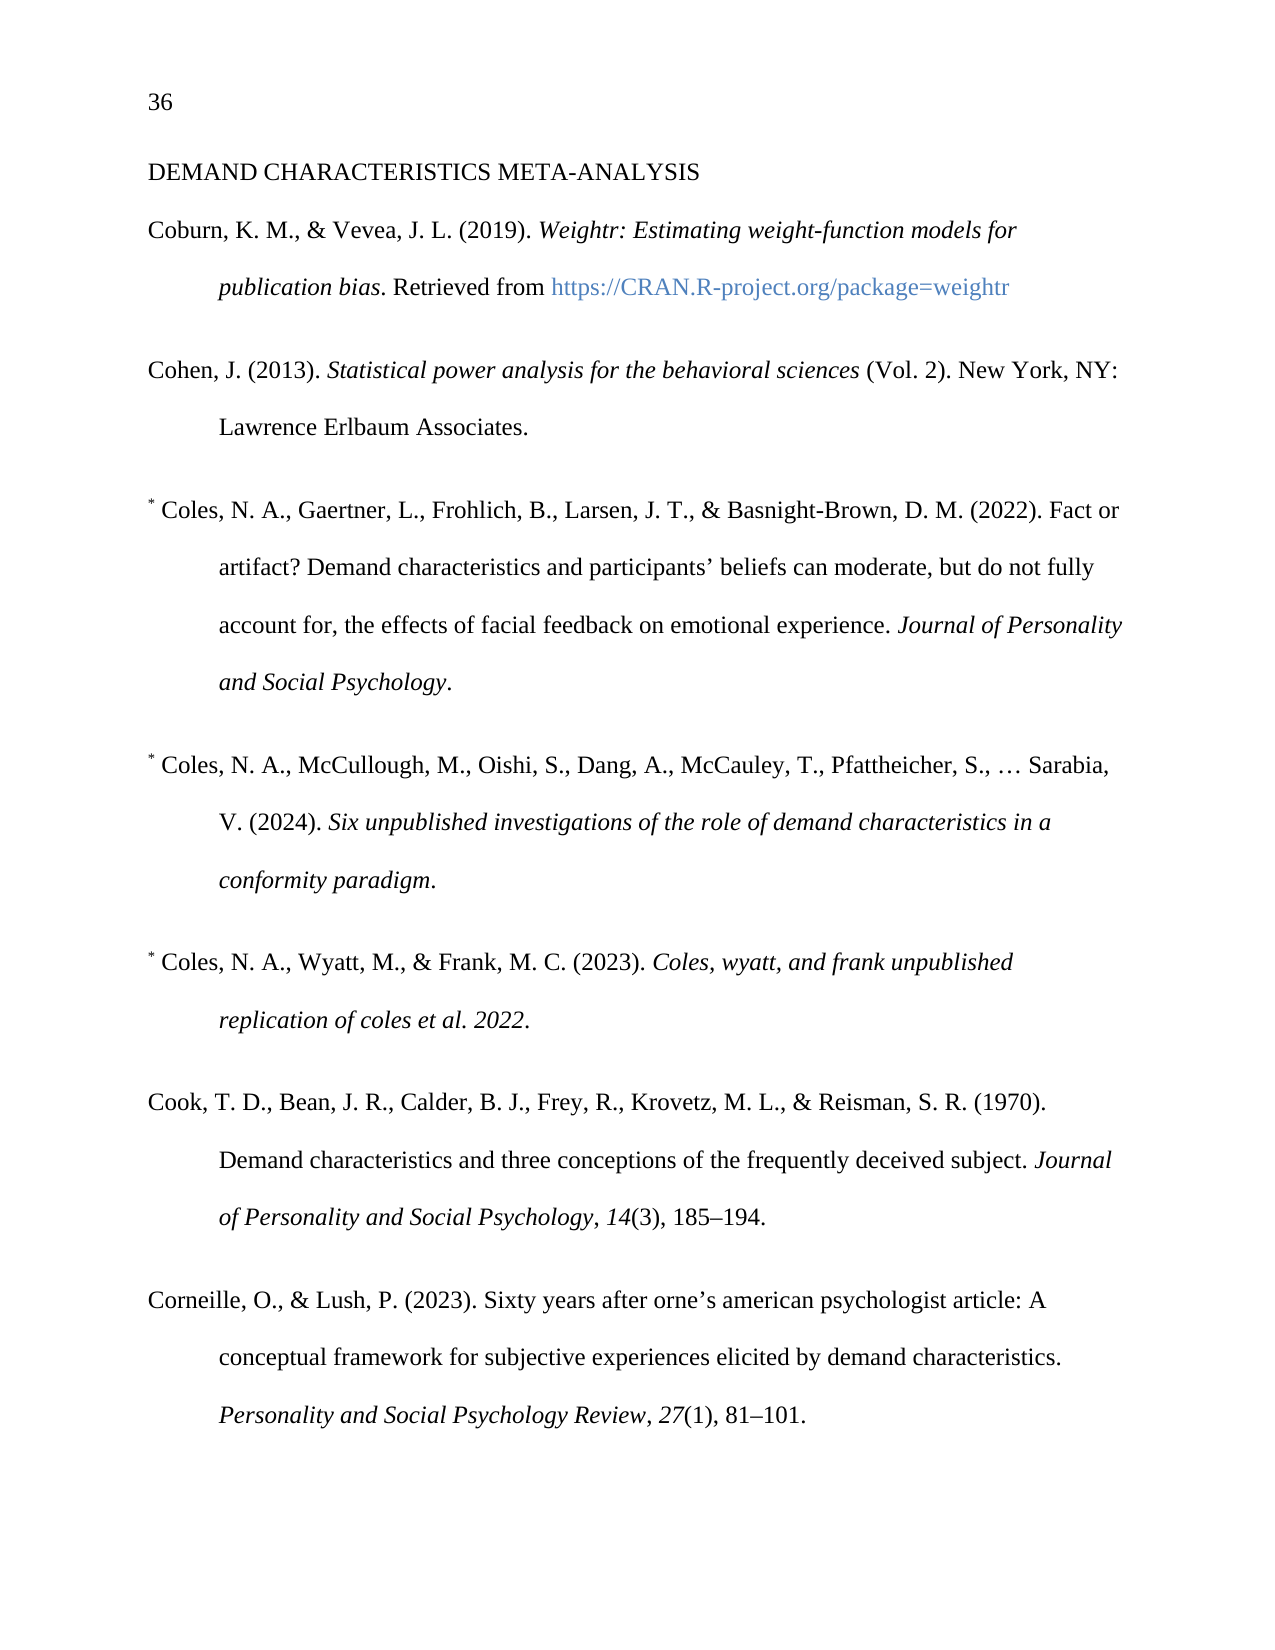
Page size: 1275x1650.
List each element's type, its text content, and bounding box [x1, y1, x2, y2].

text Corneille, O., & Lush, P. (2023). Sixty years after orne’s american psychologist article: A conceptual framework for subjective experiences elicited by demand characteristics. Personality and Social Psychology Review, 27(1), 81–101. [148, 1285, 1127, 1429]
text * Coles, N. A., McCullough, M., Oishi, S., Dang, A., McCauley, T., Pfattheicher, S., … Sarabia, V. (2024). Six unpublished investigations of the role of demand characteristics in a conformity paradigm. [148, 750, 1127, 894]
text Cohen, J. (2013). Statistical power analysis for the behavioral sciences (Vol. 2). New York, NY: Lawrence Erlbaum Associates. [148, 355, 1127, 441]
text * Coles, N. A., Gaertner, L., Frohlich, B., Larsen, J. T., & Basnight-Brown, D. M. (2022). Fact or artifact? Demand characteristics and participants’ beliefs can moderate, but do not fully account for, the effects of facial feedback on emotional experience. Journal of Personality and Social Psychology. [148, 495, 1127, 696]
text Cook, T. D., Bean, J. R., Calder, B. J., Frey, R., Krovetz, M. L., & Reisman, S. R. (1970). Demand characteristics and three conceptions of the frequently deceived subject. Journal of Personality and Social Psychology, 14(3), 185–194. [148, 1087, 1127, 1231]
text Coburn, K. M., & Vevea, J. L. (2019). Weightr: Estimating weight-function models for publication bias. Retrieved from https://CRAN.R-project.org/package=weightr [148, 215, 1127, 301]
text * Coles, N. A., Wyatt, M., & Frank, M. C. (2023). Coles, wyatt, and frank unpublished replication of coles et al. 2022. [148, 947, 1127, 1034]
